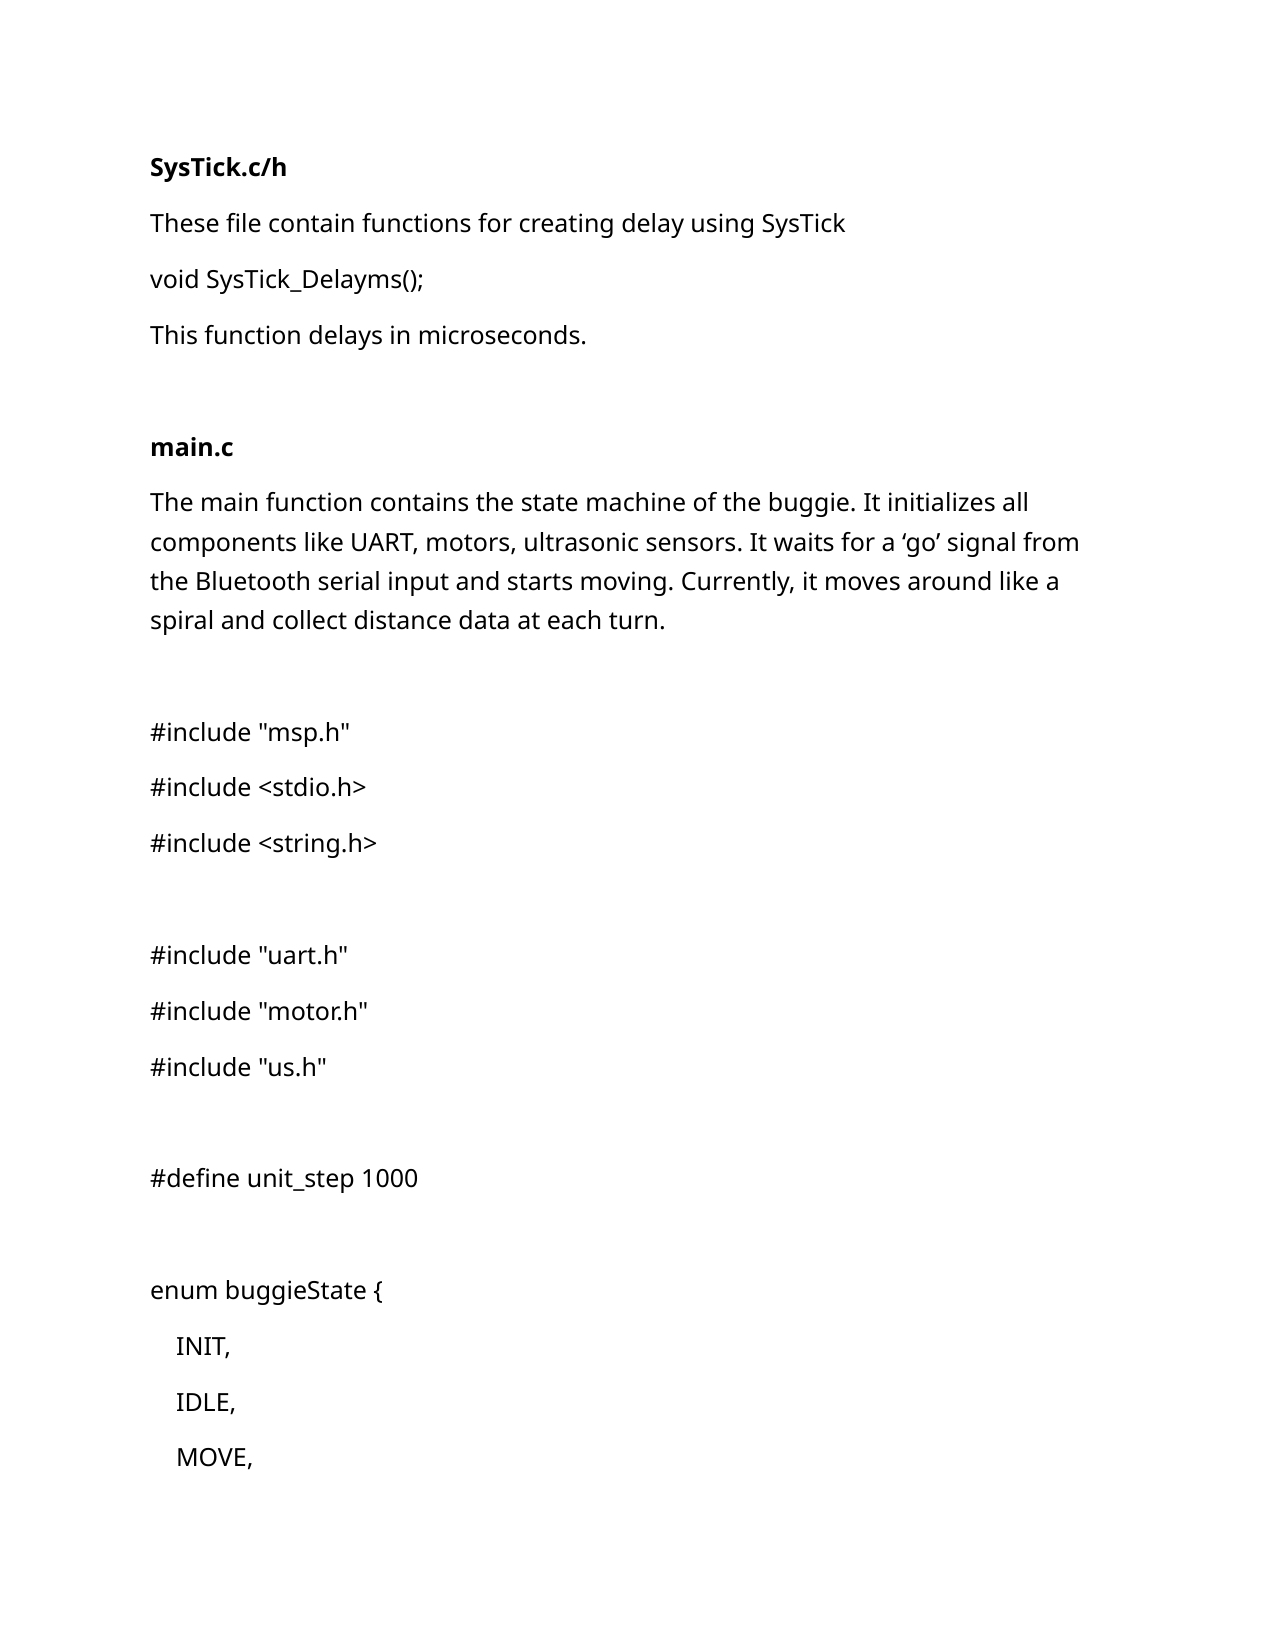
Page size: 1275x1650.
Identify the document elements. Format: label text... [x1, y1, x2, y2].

text This function delays in microseconds. [150, 317, 1125, 352]
text IDLE, [150, 1384, 1125, 1418]
text #include "motor.h" [150, 993, 1125, 1027]
text The main function contains the state machine of the buggie. It initializes all components like UART, motors, ultrasonic sensors. It waits for a ‘go’ signal from the Bluetooth serial input and starts moving. Currently, it moves around like a spiral and collect distance data at each turn. [150, 485, 1125, 637]
text enum buggieState { [150, 1272, 1125, 1307]
text main.c [150, 429, 1125, 463]
text INIT, [150, 1328, 1125, 1362]
text void SysTick_Delayms(); [150, 262, 1125, 296]
text MOVE, [150, 1440, 1125, 1474]
text SysTick.c/h [150, 150, 1125, 184]
text #include <string.h> [150, 826, 1125, 860]
text These file contain functions for creating delay using SysTick [150, 206, 1125, 240]
text #include <stdio.h> [150, 770, 1125, 804]
text #include "msp.h" [150, 714, 1125, 748]
text #include "uart.h" [150, 937, 1125, 972]
text #define unit_step 1000 [150, 1161, 1125, 1195]
text #include "us.h" [150, 1049, 1125, 1083]
